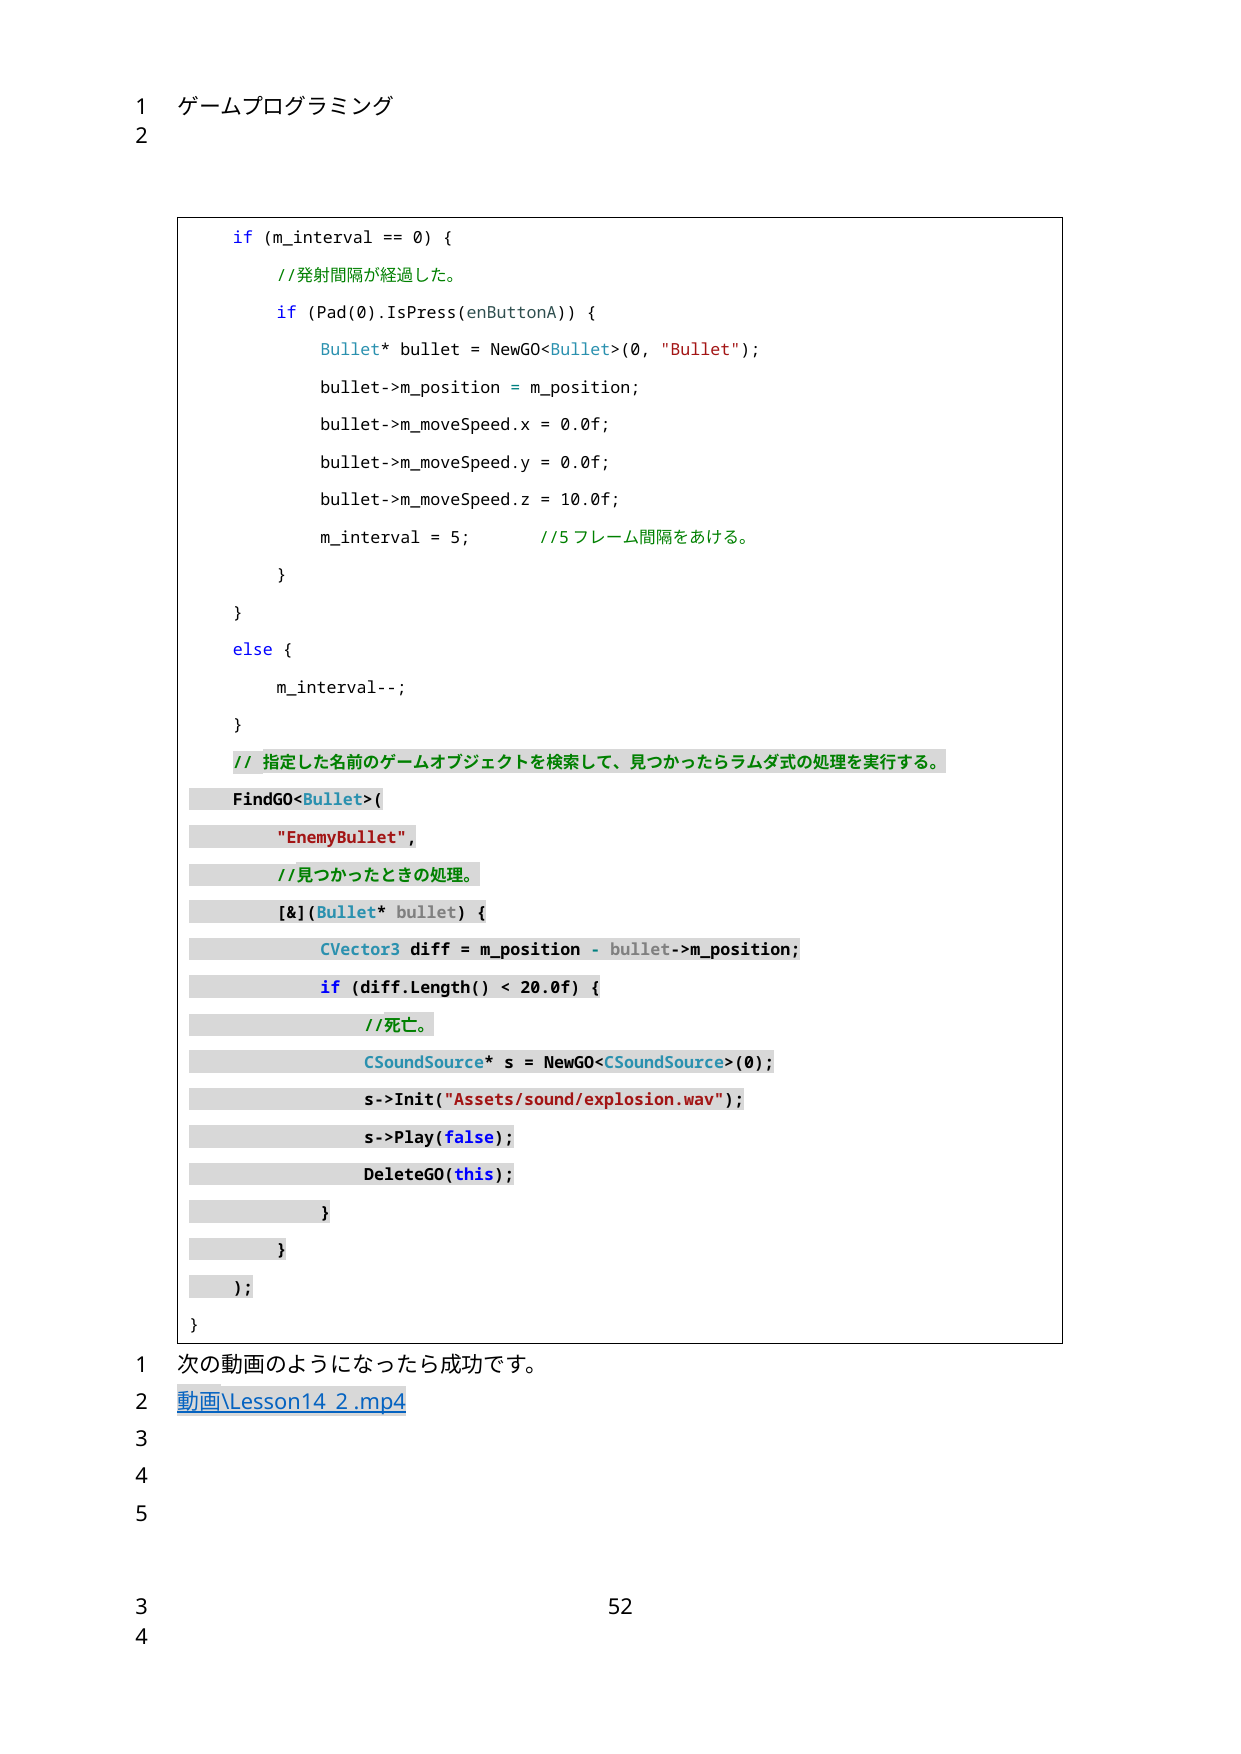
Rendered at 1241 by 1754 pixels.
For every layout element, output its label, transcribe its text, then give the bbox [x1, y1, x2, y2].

text 次の動画のようになったら成功です。 [177, 1344, 1063, 1381]
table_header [178, 218, 1062, 1343]
text 動画\Lesson14_2 .mp4 [177, 1381, 1063, 1419]
